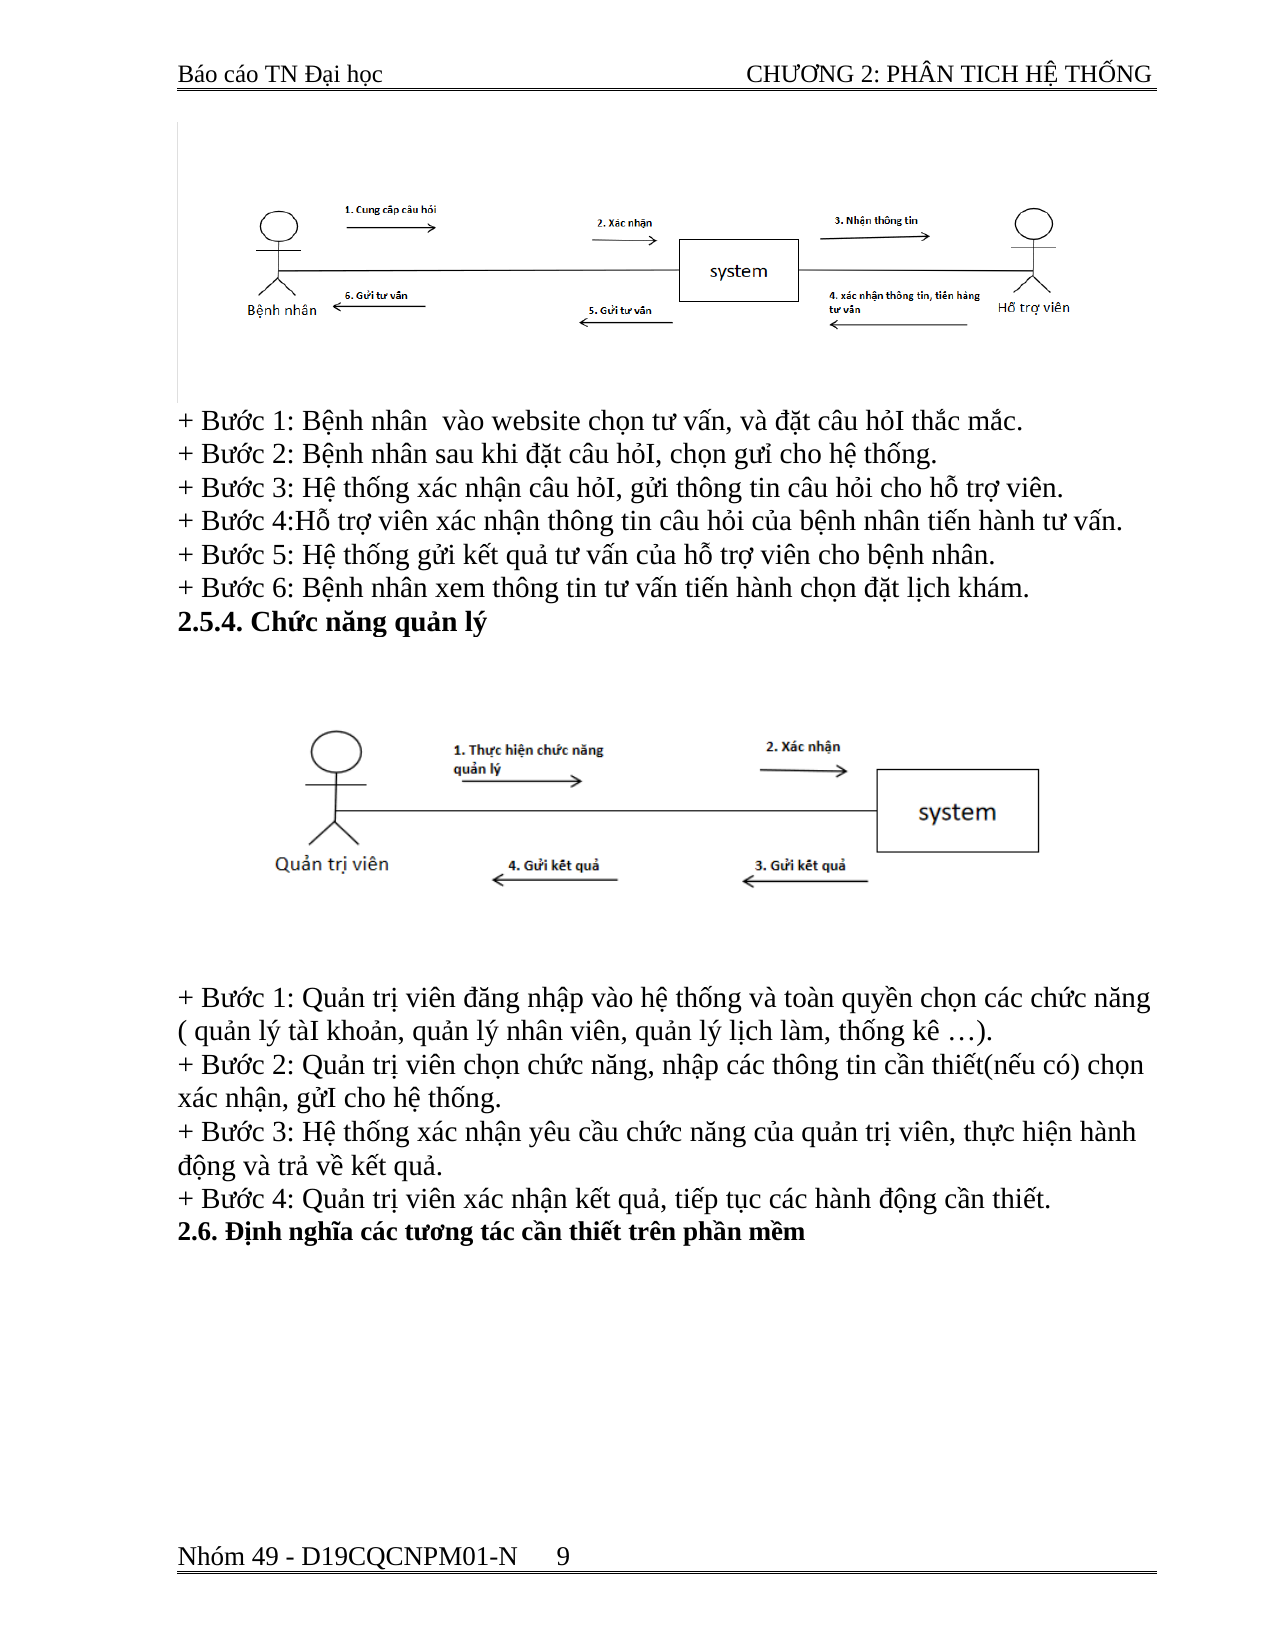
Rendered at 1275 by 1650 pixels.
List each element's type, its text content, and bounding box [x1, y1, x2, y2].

list + Bước 3: Hệ thống xác nhận câu hỏI, gửi thông tin câu hỏi cho hỗ trợ viên. [177, 470, 1157, 503]
list + Bước 3: Hệ thống xác nhận yêu cầu chức năng của quản trị viên, thực hiện hành động và trả về kết quả. [177, 1114, 1157, 1181]
list + Bước 4: Quản trị viên xác nhận kết quả, tiếp tục các hành động cần thiết. [177, 1181, 1157, 1215]
list + Bước 2: Quản trị viên chọn chức năng, nhập các thông tin cần thiết(nếu có) chọn xác nhận, gửI cho hệ thống. [177, 1047, 1157, 1114]
list + Bước 5: Hệ thống gửi kết quả tư vấn của hỗ trợ viên cho bệnh nhân. [177, 537, 1157, 570]
list 2.6. Định nghĩa các tương tác cần thiết trên phần mềm [177, 1215, 1157, 1246]
list + Bước 2: Bệnh nhân sau khi đặt câu hỏI, chọn gưỉ cho hệ thống. [177, 436, 1157, 470]
list + Bước 1: Quản trị viên đăng nhập vào hệ thống và toàn quyền chọn các chức năng ( quản lý tàI khoản, quản lý nhân viên, quản lý lịch làm, thống kê …). [177, 980, 1157, 1047]
picture [177, 637, 1157, 980]
list + Bước 6: Bệnh nhân xem thông tin tư vấn tiến hành chọn đặt lịch khám. [177, 570, 1157, 604]
list + Bước 4:Hỗ trợ viên xác nhận thông tin câu hỏi của bệnh nhân tiến hành tư vấn. [177, 503, 1157, 537]
list 2.5.4. Chức năng quản lý [177, 604, 1157, 637]
list + Bước 1: Bệnh nhân vào website chọn tư vấn, và đặt câu hỏI thắc mắc. [177, 403, 1157, 436]
picture [177, 122, 1156, 403]
